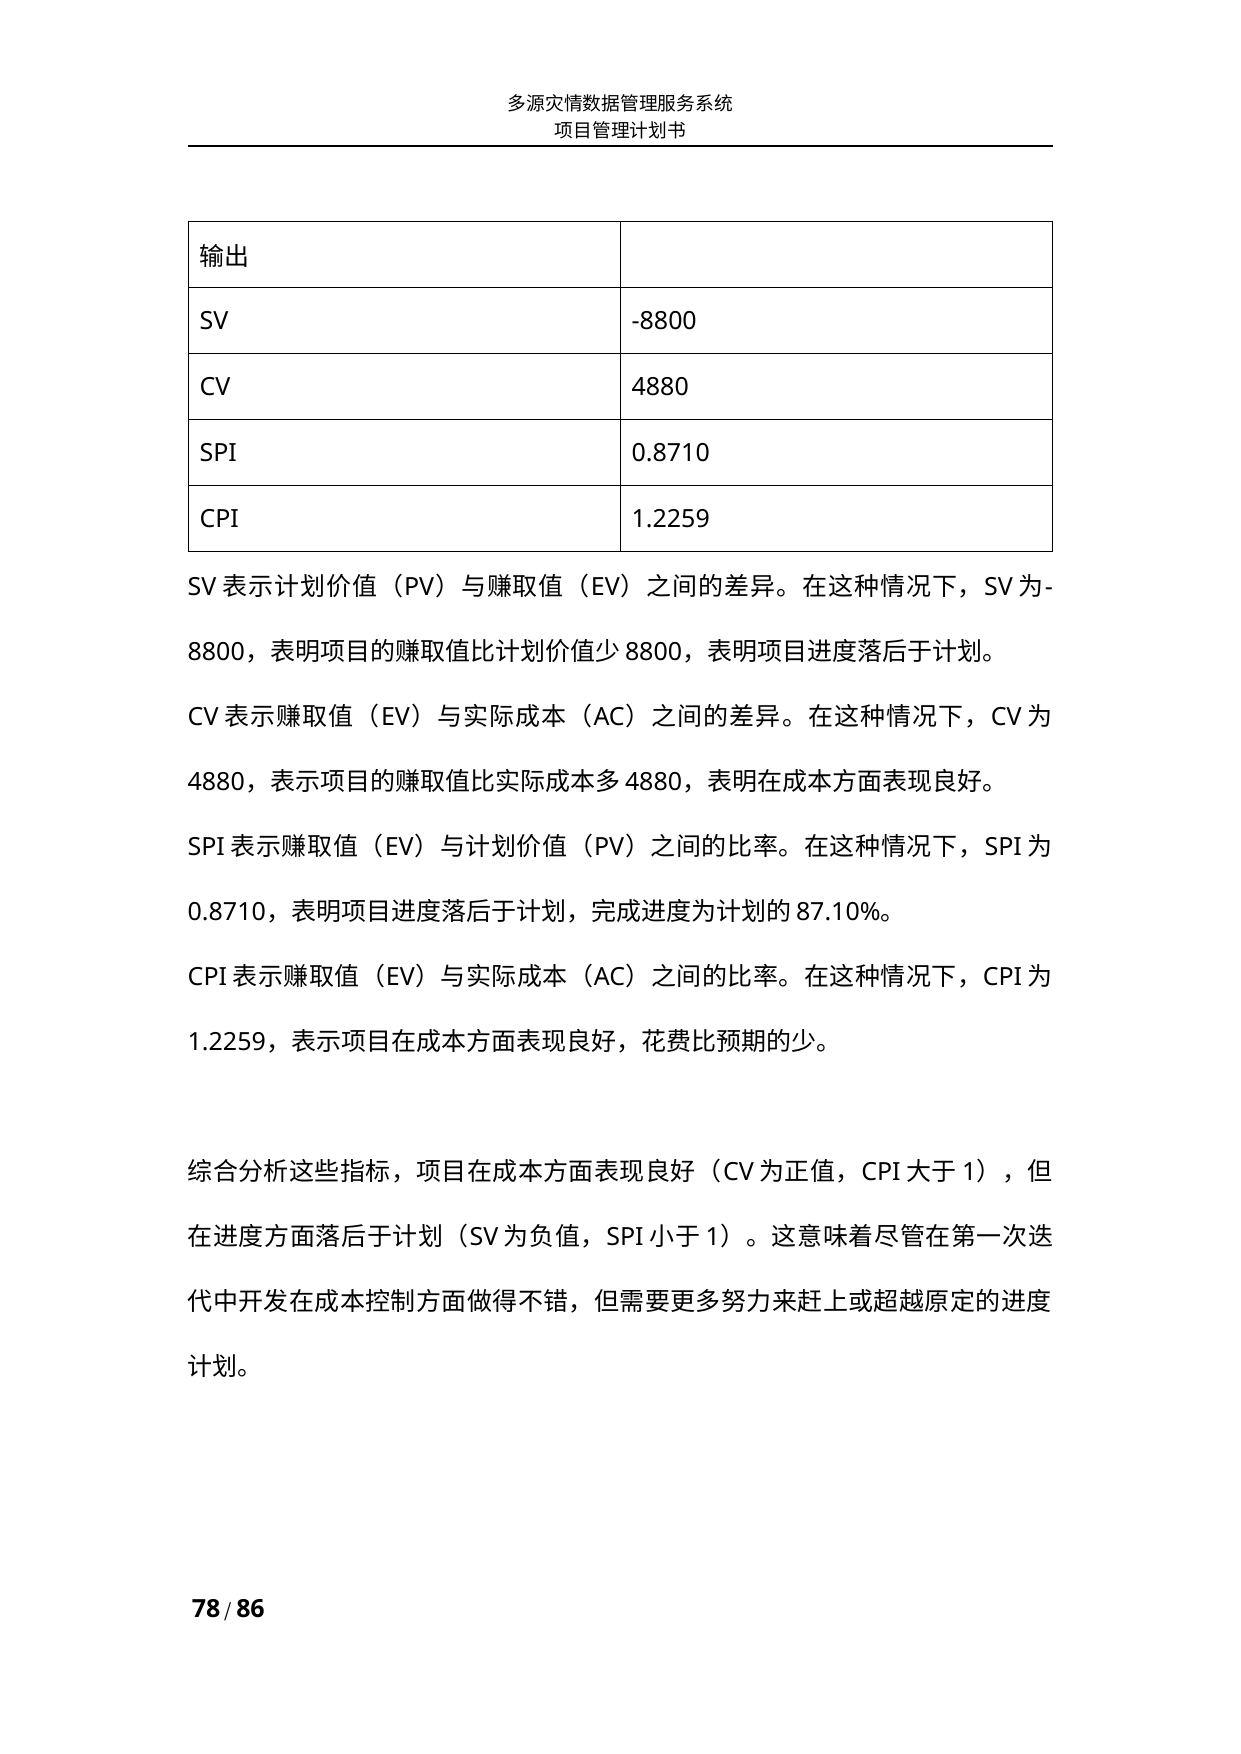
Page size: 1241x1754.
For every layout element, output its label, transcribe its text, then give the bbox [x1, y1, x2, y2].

table_cell CPI [189, 486, 620, 551]
text SV表示计划价值（PV）与赚取值（EV）之间的差异。在这种情况下，SV为-8800，表明项目的赚取值比计划价值少8800，表明项目进度落后于计划。 [187, 552, 1053, 682]
table_cell SPI [189, 420, 620, 485]
table_cell SV [189, 288, 620, 353]
text CV表示赚取值（EV）与实际成本（AC）之间的差异。在这种情况下，CV为4880，表示项目的赚取值比实际成本多4880，表明在成本方面表现良好。 [187, 682, 1053, 812]
table_header 输出 [189, 222, 620, 287]
table_header [621, 222, 1052, 287]
table_cell 0.8710 [621, 420, 1052, 485]
table_cell 1.2259 [621, 486, 1052, 551]
table_cell 4880 [621, 354, 1052, 419]
table_cell CV [189, 354, 620, 419]
text 综合分析这些指标，项目在成本方面表现良好（CV为正值，CPI大于1），但在进度方面落后于计划（SV为负值，SPI小于1）。这意味着尽管在第一次迭代中开发在成本控制方面做得不错，但需要更多努力来赶上或超越原定的进度计划。 [187, 1137, 1053, 1397]
table_cell -8800 [621, 288, 1052, 353]
text CPI表示赚取值（EV）与实际成本（AC）之间的比率。在这种情况下，CPI为1.2259，表示项目在成本方面表现良好，花费比预期的少。 [187, 942, 1053, 1072]
text SPI表示赚取值（EV）与计划价值（PV）之间的比率。在这种情况下，SPI为0.8710，表明项目进度落后于计划，完成进度为计划的87.10%。 [187, 812, 1053, 942]
